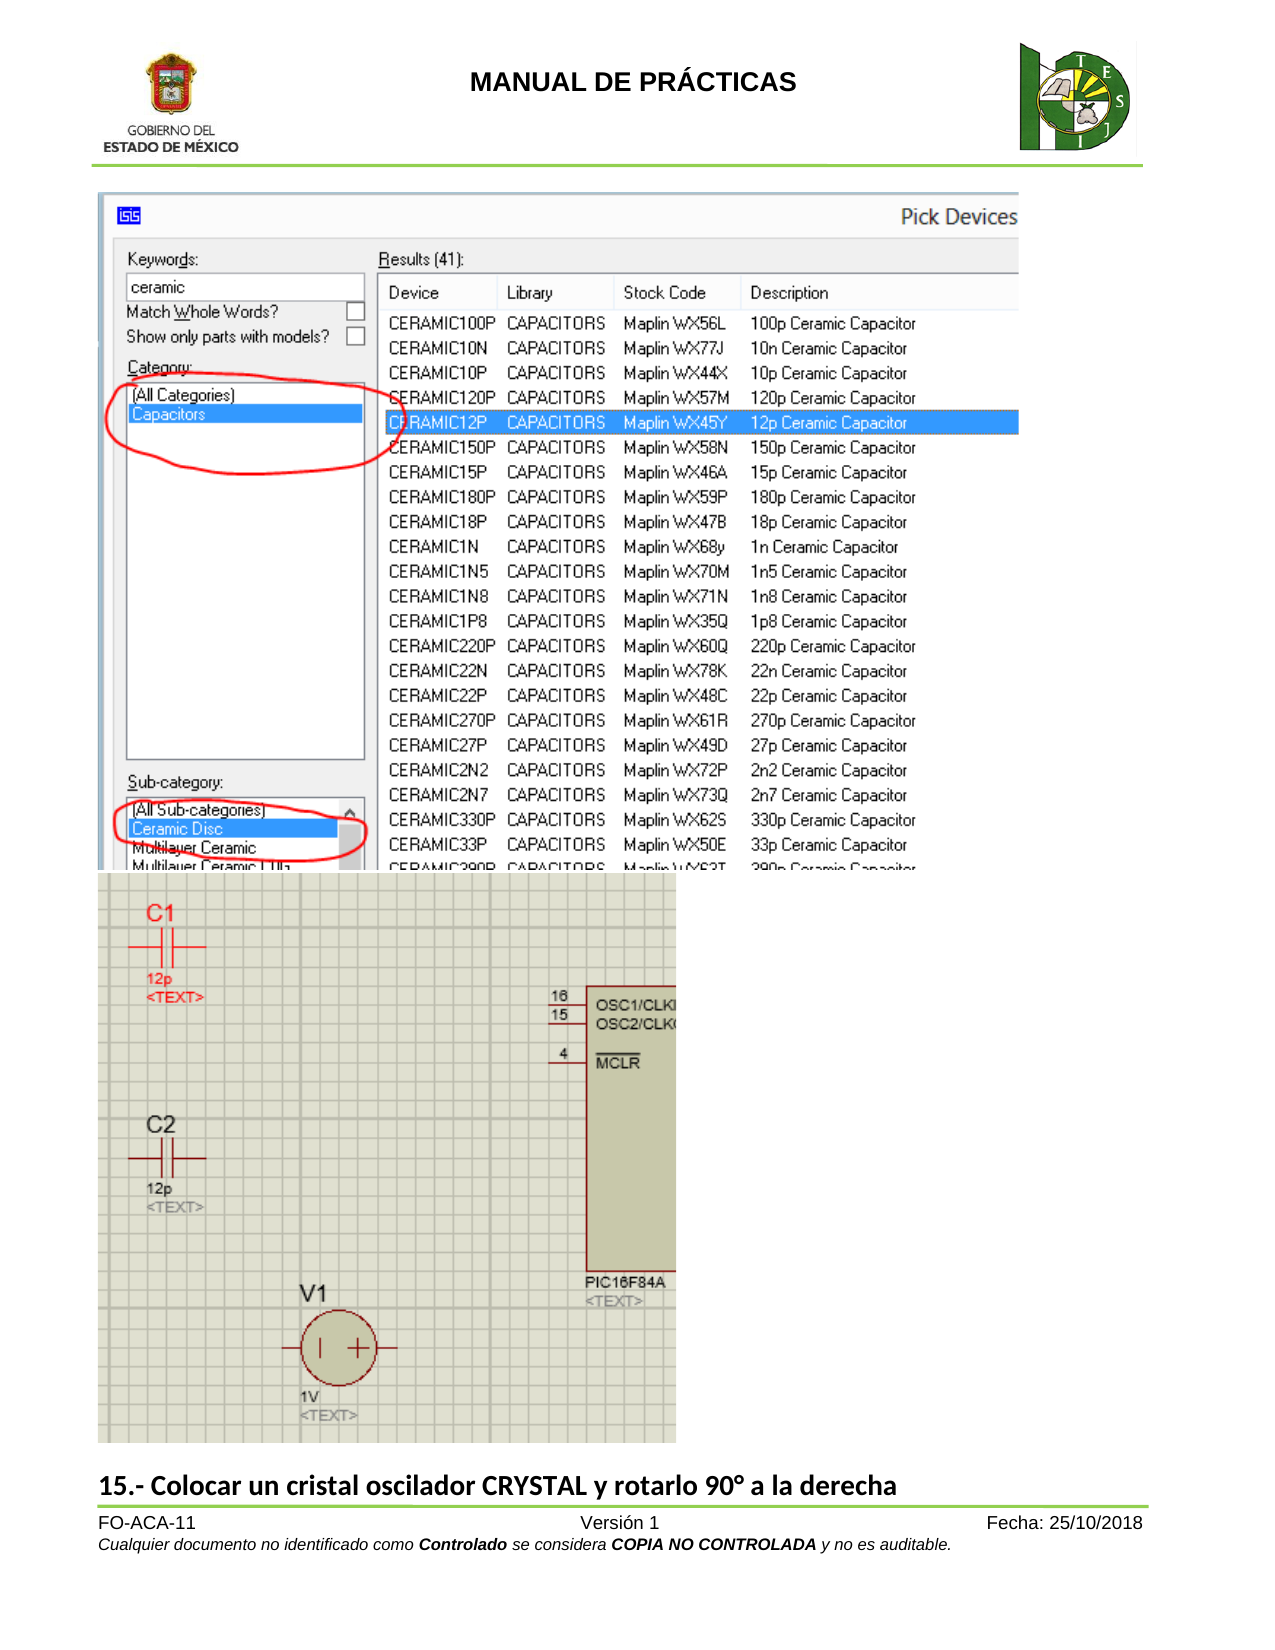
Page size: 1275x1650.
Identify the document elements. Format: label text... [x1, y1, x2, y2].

picture [97, 873, 677, 1443]
picture [1018, 41, 1137, 157]
picture [95, 42, 241, 161]
picture [97, 192, 1019, 870]
text 15.- Colocar un cristal oscilador CRYSTAL y rotarlo 90° a la derecha [98, 1467, 1183, 1503]
